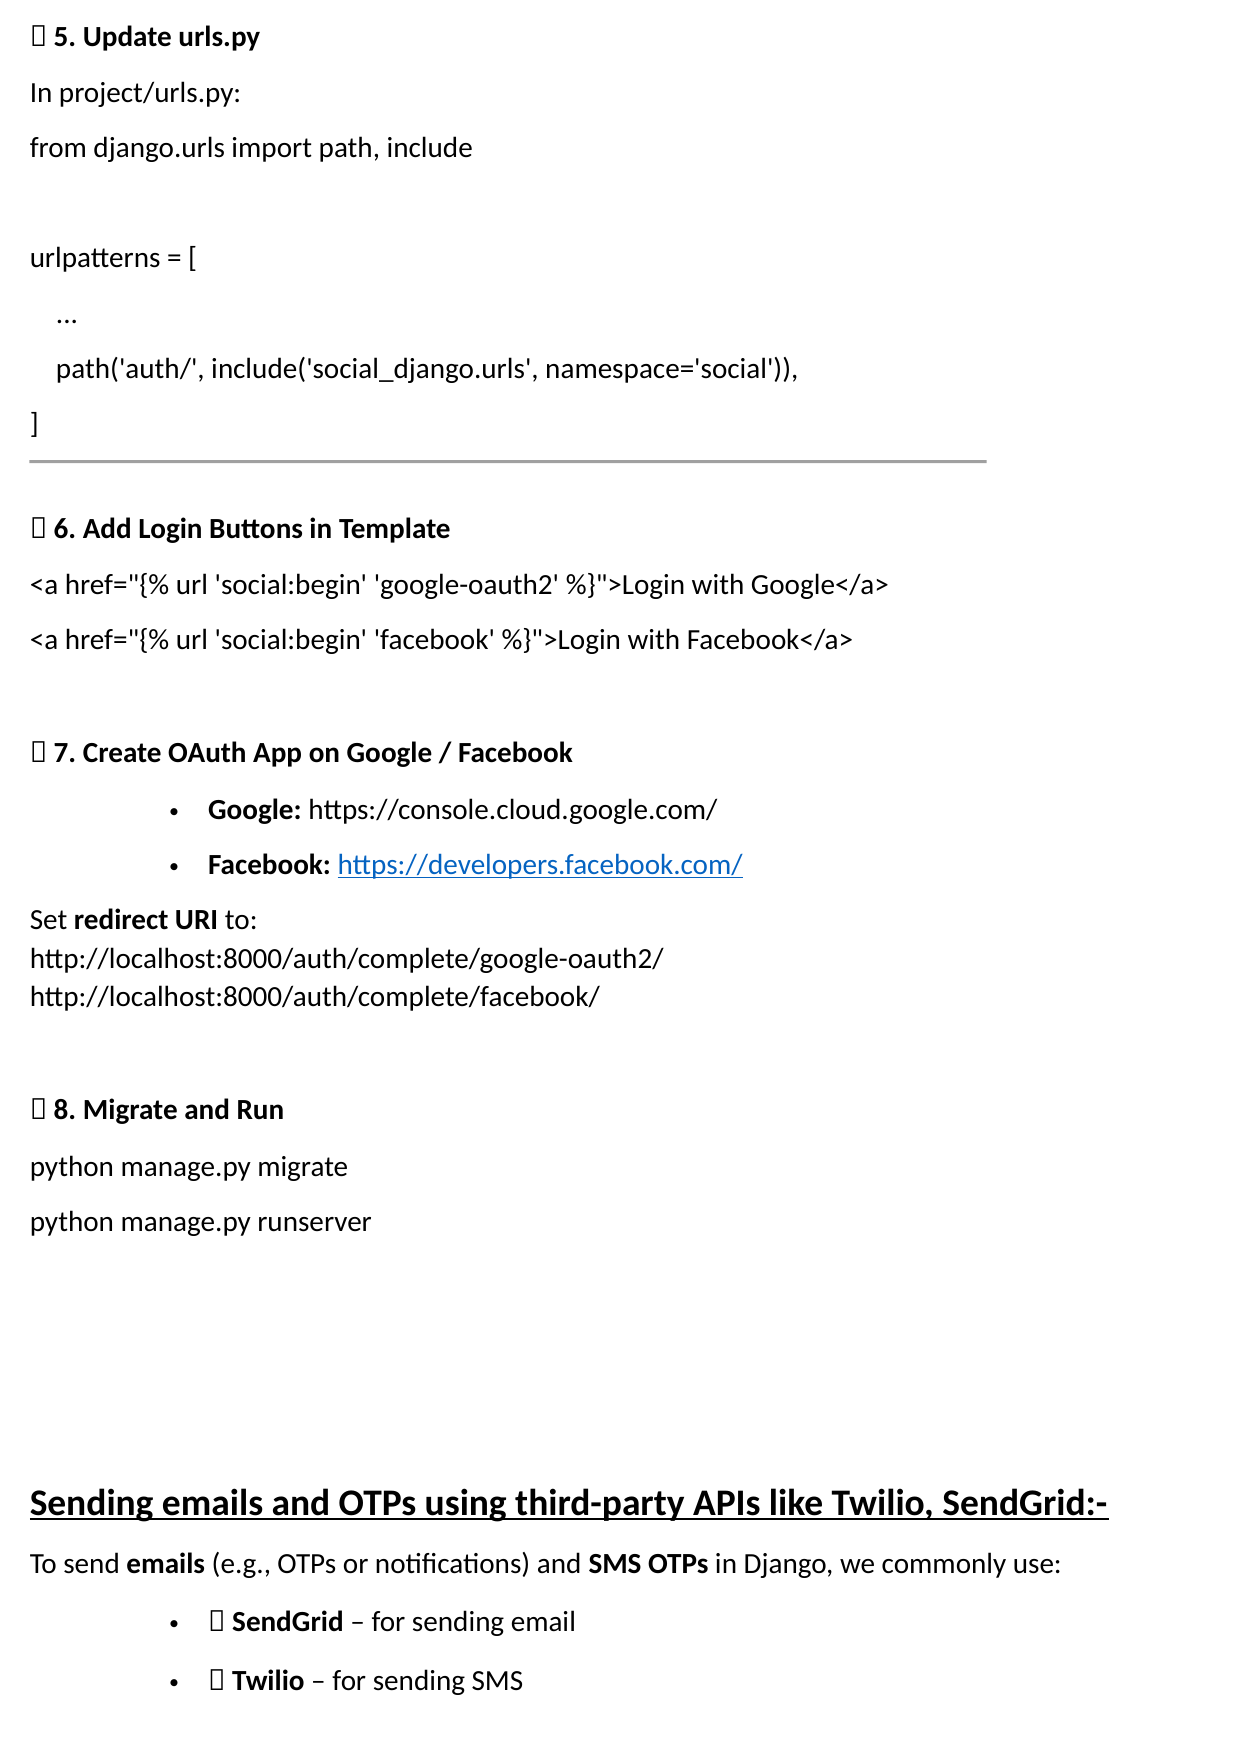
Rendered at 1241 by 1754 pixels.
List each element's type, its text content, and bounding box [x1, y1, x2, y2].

list 📱 Twilio – for sending SMS [170, 1659, 1198, 1699]
text To send emails (e.g., OTPs or notifications) and SMS OTPs in Django, we commonly use: [29, 1545, 1198, 1580]
text from django.urls import path, include [29, 129, 1198, 165]
text path('auth/', include('social_django.urls', namespace='social')), [29, 350, 1198, 385]
text ✅ 6. Add Login Buttons in Template [29, 507, 1198, 547]
text ✅ 5. Update urls.py [29, 15, 1198, 54]
text ] [29, 405, 1198, 441]
text ✅ 7. Create OAuth App on Google / Facebook [29, 732, 1198, 771]
list Facebook: https://developers.facebook.com/ [170, 846, 1198, 882]
text In project/urls.py: [29, 74, 1198, 110]
text ... [29, 295, 1198, 330]
text python manage.py migrate [29, 1148, 1198, 1183]
text python manage.py runserver [29, 1203, 1198, 1239]
text ✅ 8. Migrate and Run [29, 1088, 1198, 1128]
text urlpatterns = [ [29, 239, 1198, 275]
text Sending emails and OTPs using third-party APIs like Twilio, SendGrid:- [29, 1478, 1198, 1524]
text <a href="{% url 'social:begin' 'google-oauth2' %}">Login with Google</a> [29, 566, 1198, 602]
list 📩 SendGrid – for sending email [170, 1600, 1198, 1639]
text Set redirect URI to: http://localhost:8000/auth/complete/google-oauth2/ http://localhost:8000/auth/complete/facebook/ [29, 901, 1198, 1014]
list Google: https://console.cloud.google.com/ [170, 791, 1198, 827]
text <a href="{% url 'social:begin' 'facebook' %}">Login with Facebook</a> [29, 621, 1198, 657]
